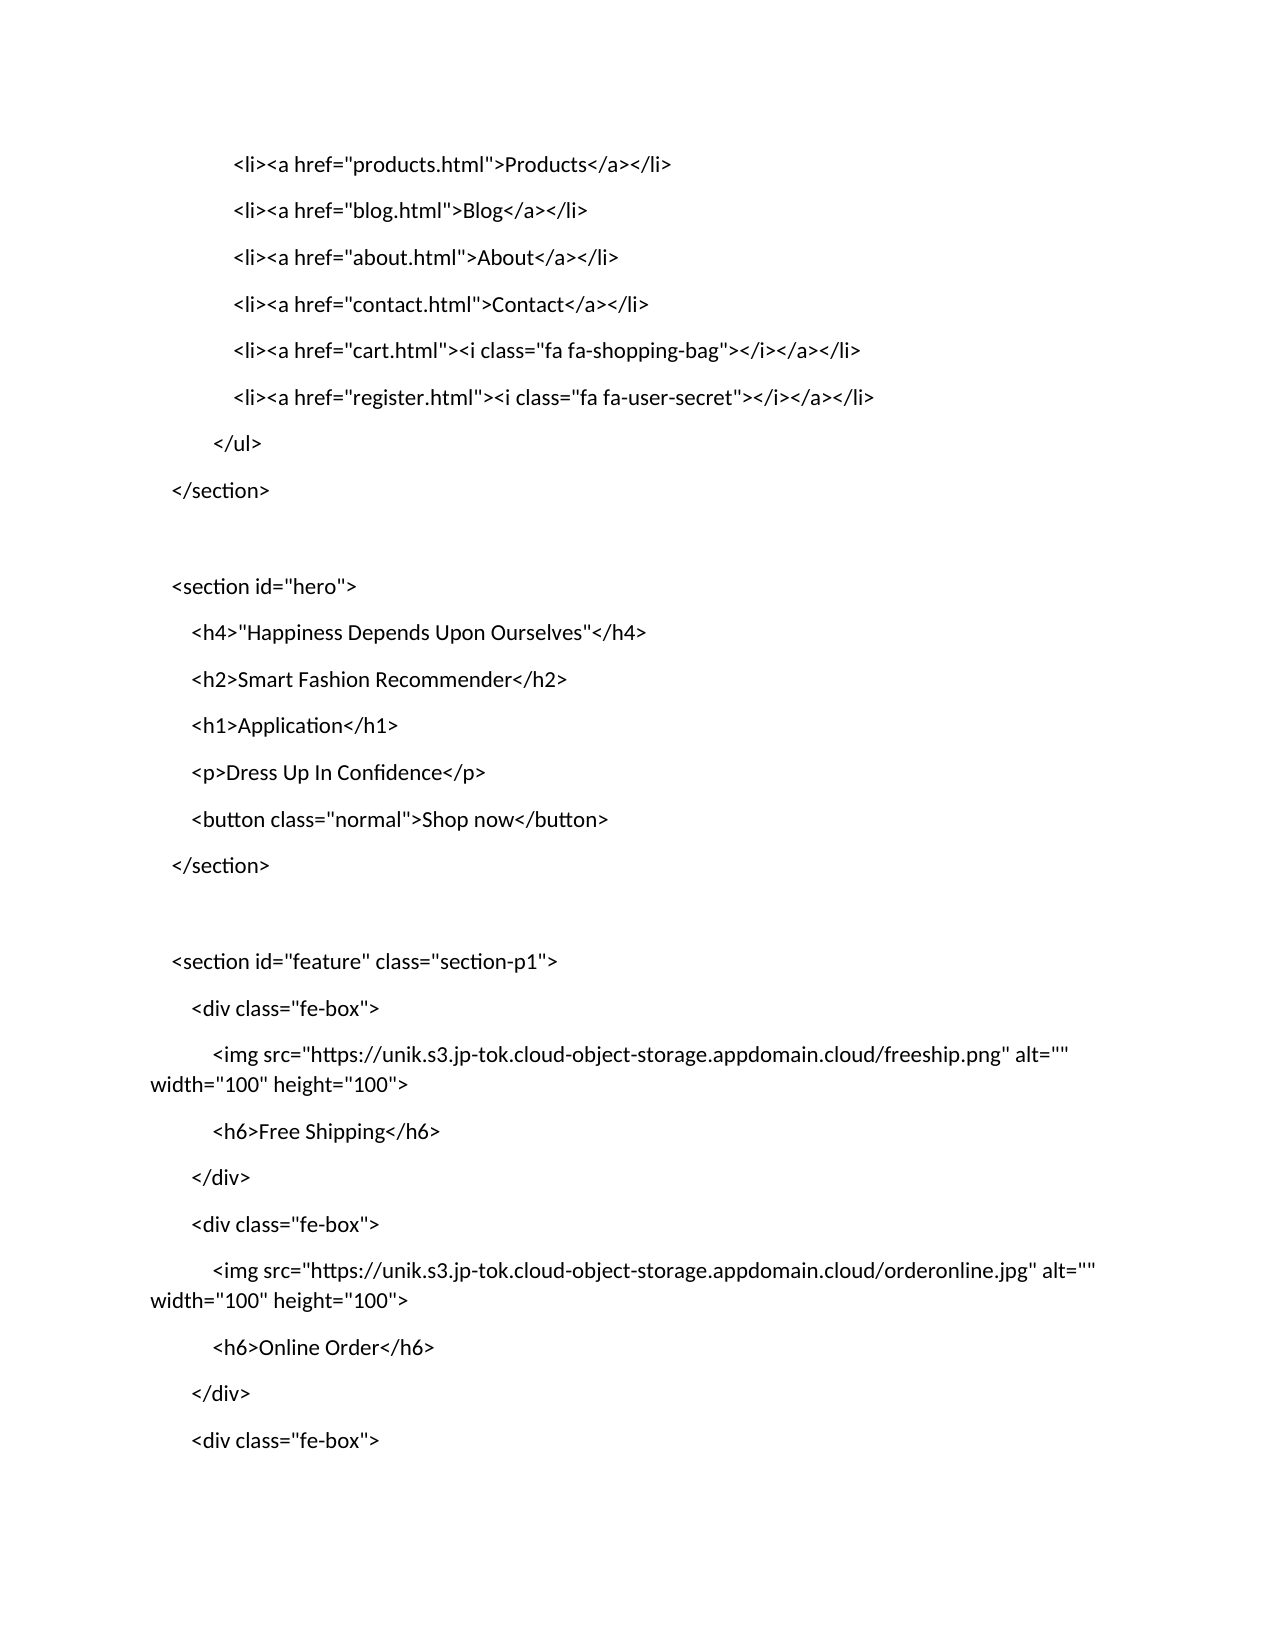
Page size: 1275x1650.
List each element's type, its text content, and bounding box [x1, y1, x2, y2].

text <img src="https://unik.s3.jp-tok.cloud-object-storage.appdomain.cloud/orderonline.jpg" alt="" width="100" height="100"> [150, 1256, 1119, 1314]
text <h4>"Happiness Depends Upon Ourselves"</h4> [191, 618, 1119, 646]
text <h2>Smart Fashion Recommender</h2> [191, 665, 1119, 693]
text <div class="fe-box"> [191, 1426, 1119, 1454]
text <li><a href="cart.html"><i class="fa fa-shopping-bag"></i></a></li> [233, 336, 1119, 364]
text <h6>Online Order</h6> [212, 1333, 1119, 1361]
text <li><a href="blog.html">Blog</a></li> [233, 197, 1119, 224]
text <li><a href="contact.html">Contact</a></li> [233, 290, 1119, 318]
text </section> [171, 476, 1119, 504]
text <div class="fe-box"> [191, 1210, 1119, 1238]
text <img src="https://unik.s3.jp-tok.cloud-object-storage.appdomain.cloud/freeship.png" alt="" width="100" height="100"> [150, 1041, 1119, 1098]
text </div> [191, 1163, 1119, 1191]
text </div> [191, 1379, 1119, 1407]
text <div class="fe-box"> [191, 994, 1119, 1022]
text </ul> [213, 429, 1119, 457]
text <li><a href="register.html"><i class="fa fa-user-secret"></i></a></li> [233, 383, 1119, 411]
text <p>Dress Up In Confidence</p> [191, 758, 1119, 786]
text <h6>Free Shipping</h6> [212, 1117, 1119, 1145]
text <section id="hero"> [171, 572, 1119, 600]
text <button class="normal">Shop now</button> [191, 805, 1119, 833]
text </section> [171, 851, 1119, 879]
text <li><a href="about.html">About</a></li> [233, 243, 1119, 271]
text <h1>Application</h1> [191, 712, 1119, 739]
text <section id="feature" class="section-p1"> [171, 947, 1119, 975]
text <li><a href="products.html">Products</a></li> [233, 150, 1119, 178]
